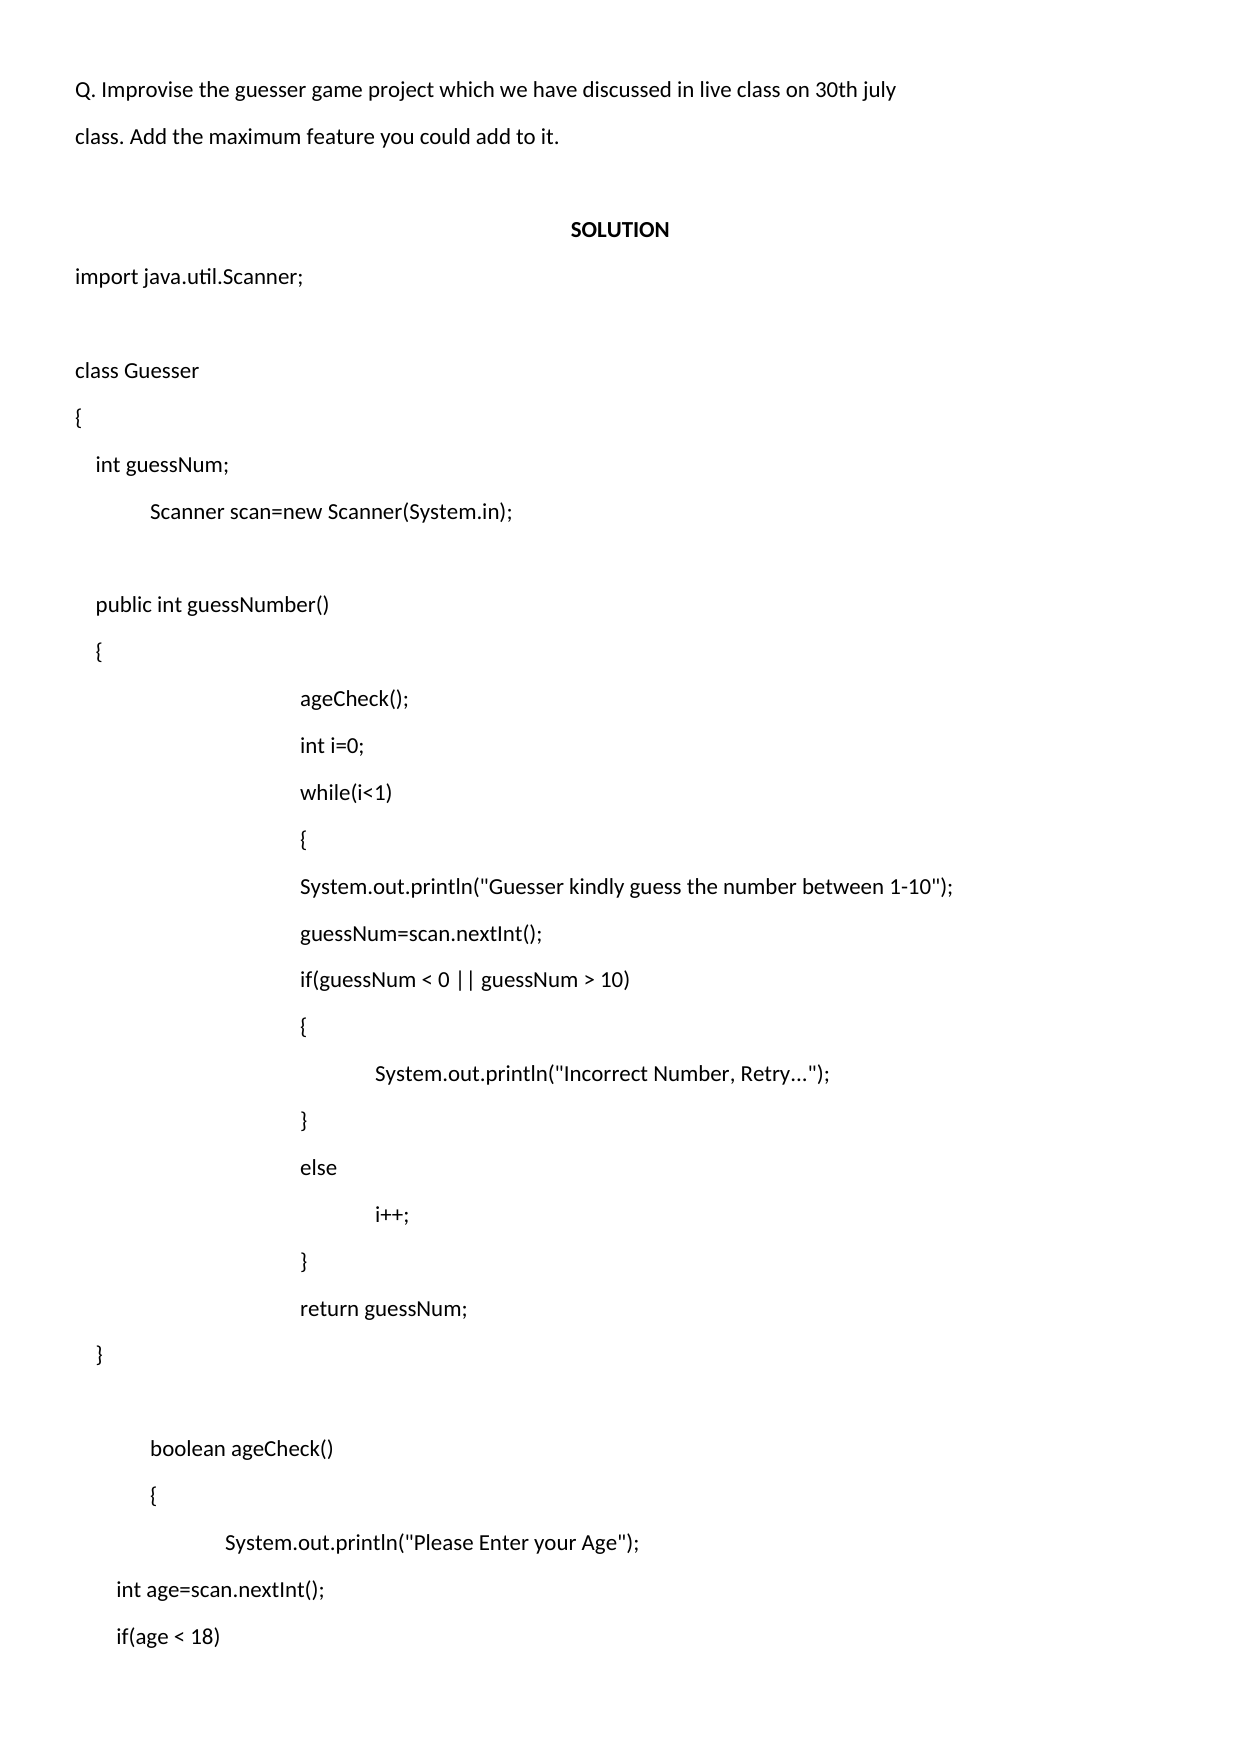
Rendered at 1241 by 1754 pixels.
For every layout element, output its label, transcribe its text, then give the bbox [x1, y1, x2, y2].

text System.out.println("Incorrect Number, Retry..."); [75, 1059, 1165, 1087]
text int guessNum; [75, 450, 1165, 478]
text ageCheck(); [75, 684, 1165, 712]
text { [75, 637, 1165, 666]
text public int guessNumber() [75, 591, 1165, 619]
text class. Add the maximum feature you could add to it. [75, 122, 1165, 150]
text guessNum=scan.nextInt(); [75, 919, 1165, 947]
text } [75, 1106, 1165, 1134]
text System.out.println("Guesser kindly guess the number between 1-10"); [75, 872, 1165, 900]
text class Guesser [75, 356, 1165, 384]
text while(i<1) [75, 778, 1165, 806]
text { [75, 1481, 1165, 1509]
text int age=scan.nextInt(); [75, 1575, 1165, 1603]
text } [75, 1341, 1165, 1369]
text } [75, 1247, 1165, 1275]
text SOLUTION [75, 216, 1165, 244]
text { [75, 1012, 1165, 1041]
text i++; [75, 1200, 1165, 1228]
text System.out.println("Please Enter your Age"); [75, 1528, 1165, 1556]
text Scanner scan=new Scanner(System.in); [75, 497, 1165, 525]
text return guessNum; [75, 1294, 1165, 1322]
text { [75, 403, 1165, 431]
text if(guessNum < 0 || guessNum > 10) [75, 966, 1165, 994]
text boolean ageCheck() [75, 1434, 1165, 1462]
text import java.util.Scanner; [75, 262, 1165, 291]
text else [75, 1153, 1165, 1181]
text Q. Improvise the guesser game project which we have discussed in live class on 30th july [75, 75, 1165, 103]
text { [75, 825, 1165, 853]
text if(age < 18) [75, 1622, 1165, 1650]
text int i=0; [75, 731, 1165, 759]
